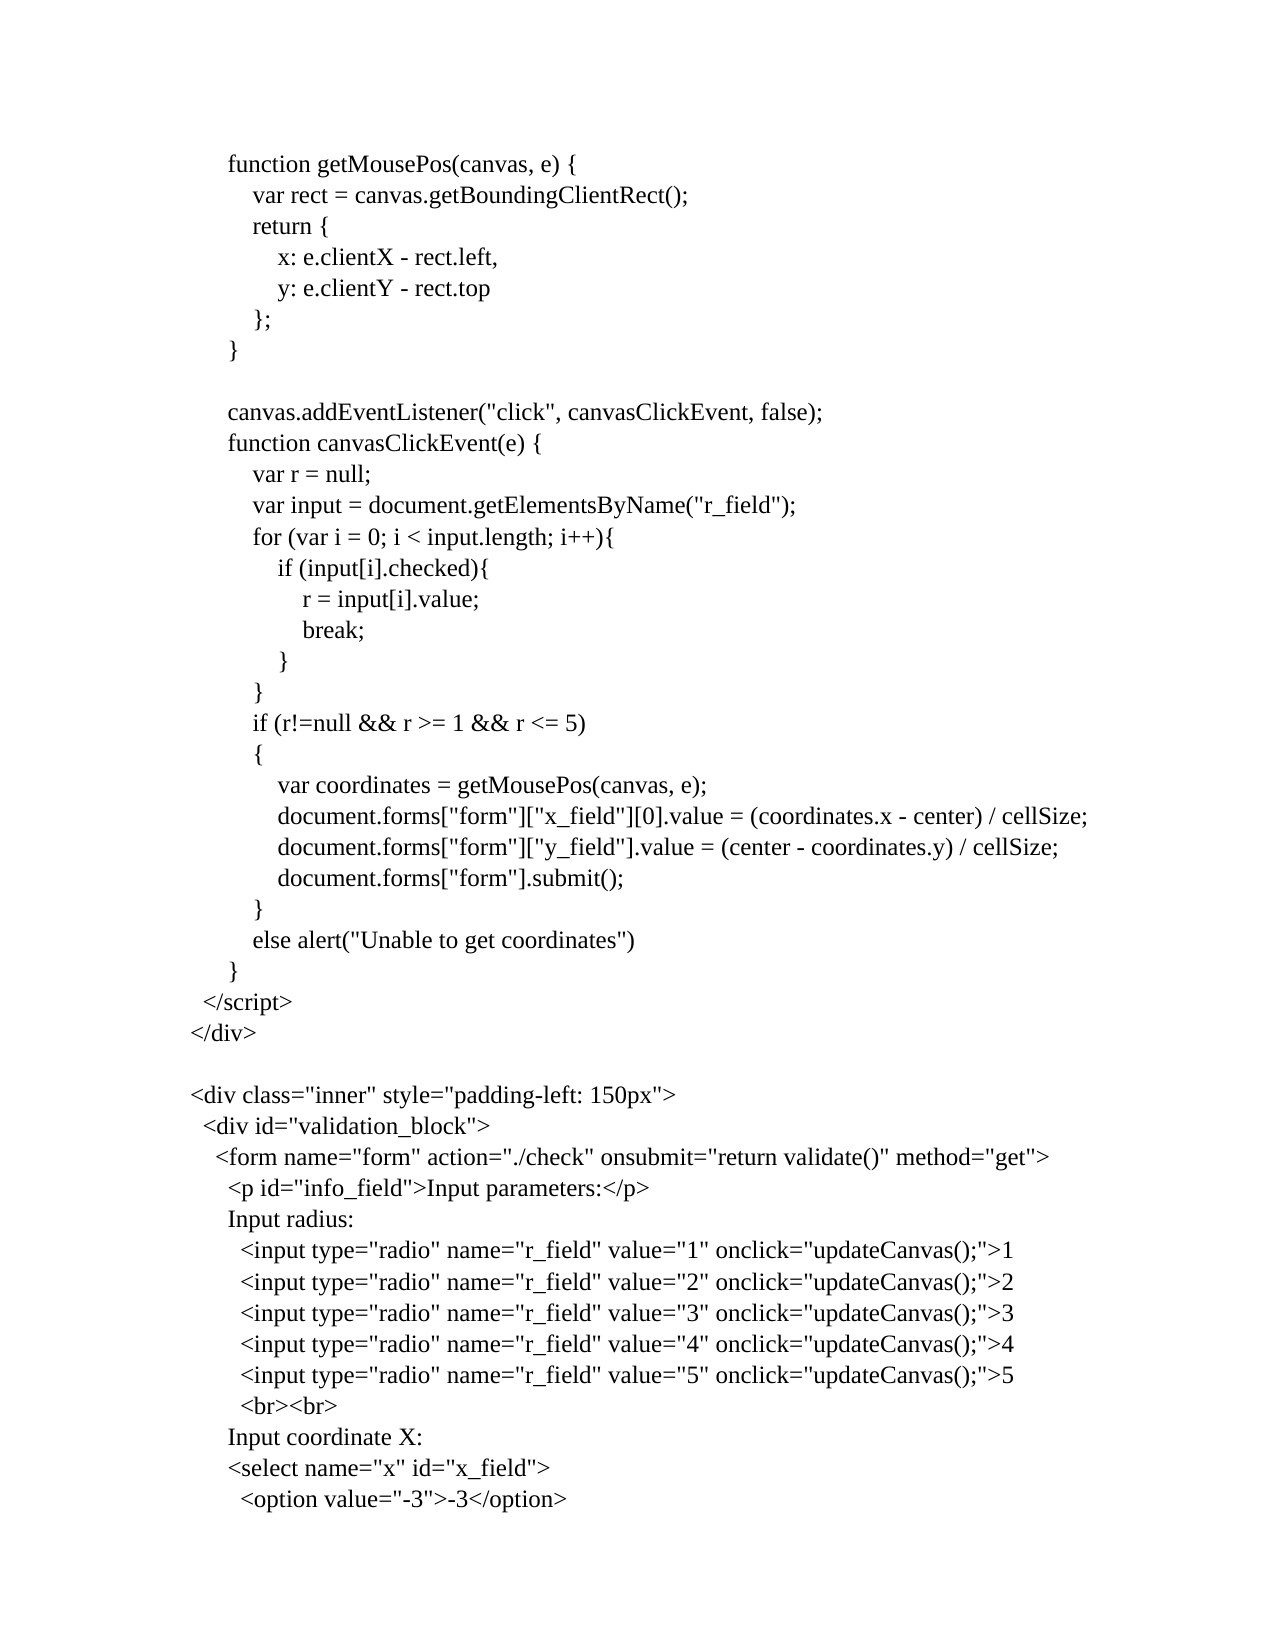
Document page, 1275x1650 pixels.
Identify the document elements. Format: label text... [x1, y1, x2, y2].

text var input = document.getElementsByName("r_field"); [177, 491, 1186, 519]
text var r = null; [177, 459, 1186, 488]
text <select name="x" id="x_field"> [177, 1453, 1186, 1482]
text var rect = canvas.getBoundingClientRect(); [177, 180, 1186, 209]
text y: e.clientY - rect.top [177, 273, 1186, 302]
text </div> [177, 1018, 1186, 1047]
text <p id="info_field">Input parameters:</p> [177, 1173, 1186, 1202]
text var coordinates = getMousePos(canvas, e); [177, 770, 1186, 799]
text }; [177, 304, 1186, 333]
text <input type="radio" name="r_field" value="3" onclick="updateCanvas();">3 [177, 1298, 1186, 1326]
text Input radius: [177, 1204, 1186, 1233]
text <form name="form" action="./check" onsubmit="return validate()" method="get"> [177, 1142, 1186, 1171]
text if (input[i].checked){ [177, 553, 1186, 581]
text </script> [177, 987, 1186, 1016]
text function canvasClickEvent(e) { [177, 428, 1186, 457]
text <input type="radio" name="r_field" value="1" onclick="updateCanvas();">1 [177, 1236, 1186, 1264]
text document.forms["form"].submit(); [177, 863, 1186, 892]
text if (r!=null && r >= 1 && r <= 5) [177, 708, 1186, 737]
text <input type="radio" name="r_field" value="5" onclick="updateCanvas();">5 [177, 1360, 1186, 1388]
text } [177, 677, 1186, 706]
text <option value="-3">-3</option> [177, 1484, 1186, 1513]
text } [177, 956, 1186, 985]
text canvas.addEventListener("click", canvasClickEvent, false); [177, 397, 1186, 426]
text <input type="radio" name="r_field" value="4" onclick="updateCanvas();">4 [177, 1329, 1186, 1357]
text document.forms["form"]["x_field"][0].value = (coordinates.x - center) / cellSize; [177, 801, 1186, 830]
text r = input[i].value; [177, 584, 1186, 612]
text <br><br> [177, 1391, 1186, 1419]
text } [177, 894, 1186, 923]
text break; [177, 615, 1186, 643]
text } [177, 335, 1186, 364]
text function getMousePos(canvas, e) { [177, 149, 1186, 178]
text for (var i = 0; i < input.length; i++){ [177, 522, 1186, 550]
text <input type="radio" name="r_field" value="2" onclick="updateCanvas();">2 [177, 1267, 1186, 1295]
text x: e.clientX - rect.left, [177, 242, 1186, 271]
text else alert("Unable to get coordinates") [177, 925, 1186, 954]
text Input coordinate X: [177, 1422, 1186, 1451]
text document.forms["form"]["y_field"].value = (center - coordinates.y) / cellSize; [177, 832, 1186, 861]
text return { [177, 211, 1186, 240]
text { [177, 739, 1186, 768]
text } [177, 646, 1186, 674]
text <div class="inner" style="padding-left: 150px"> [177, 1080, 1186, 1109]
text <div id="validation_block"> [177, 1111, 1186, 1140]
